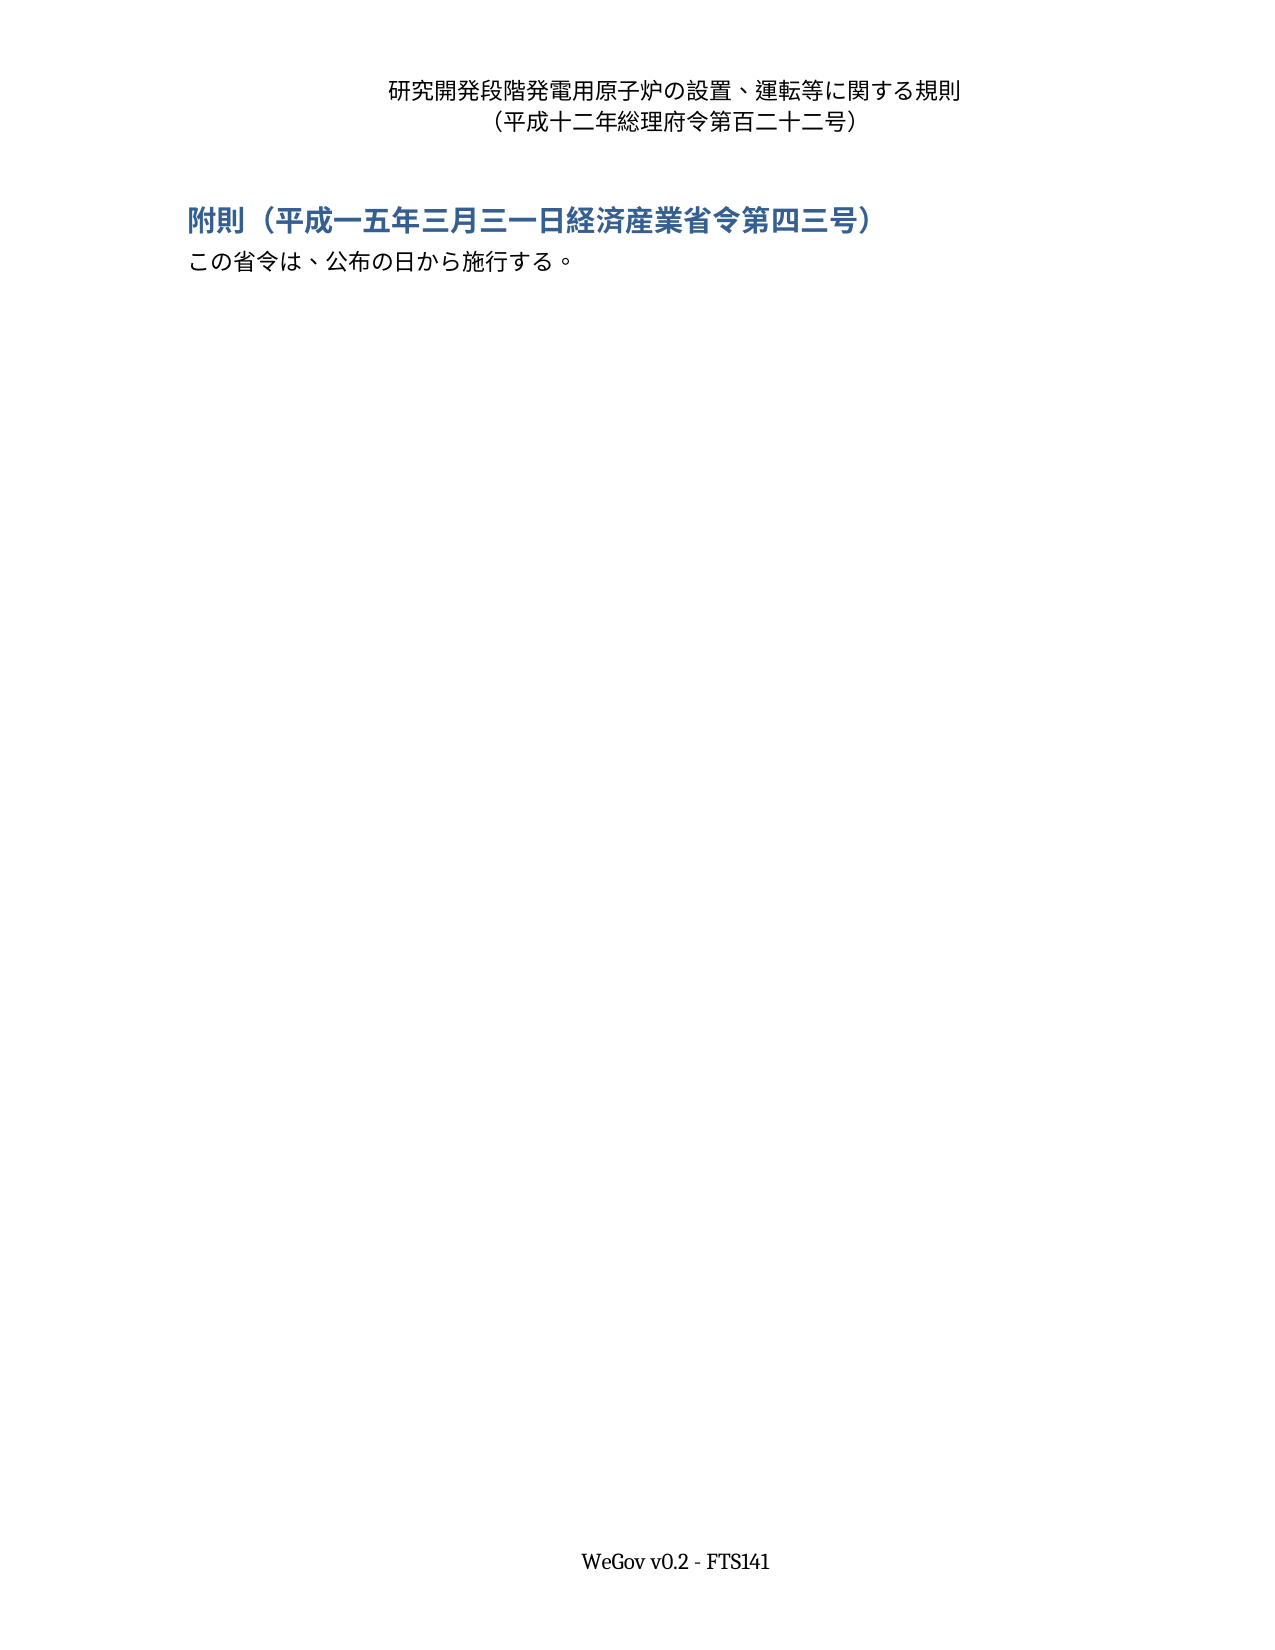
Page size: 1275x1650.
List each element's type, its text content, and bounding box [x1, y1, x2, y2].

subtitle 附則（平成一五年三月三一日経済産業省令第四三号） [187, 200, 1087, 240]
text この省令は、公布の日から施行する。 [187, 246, 1087, 277]
